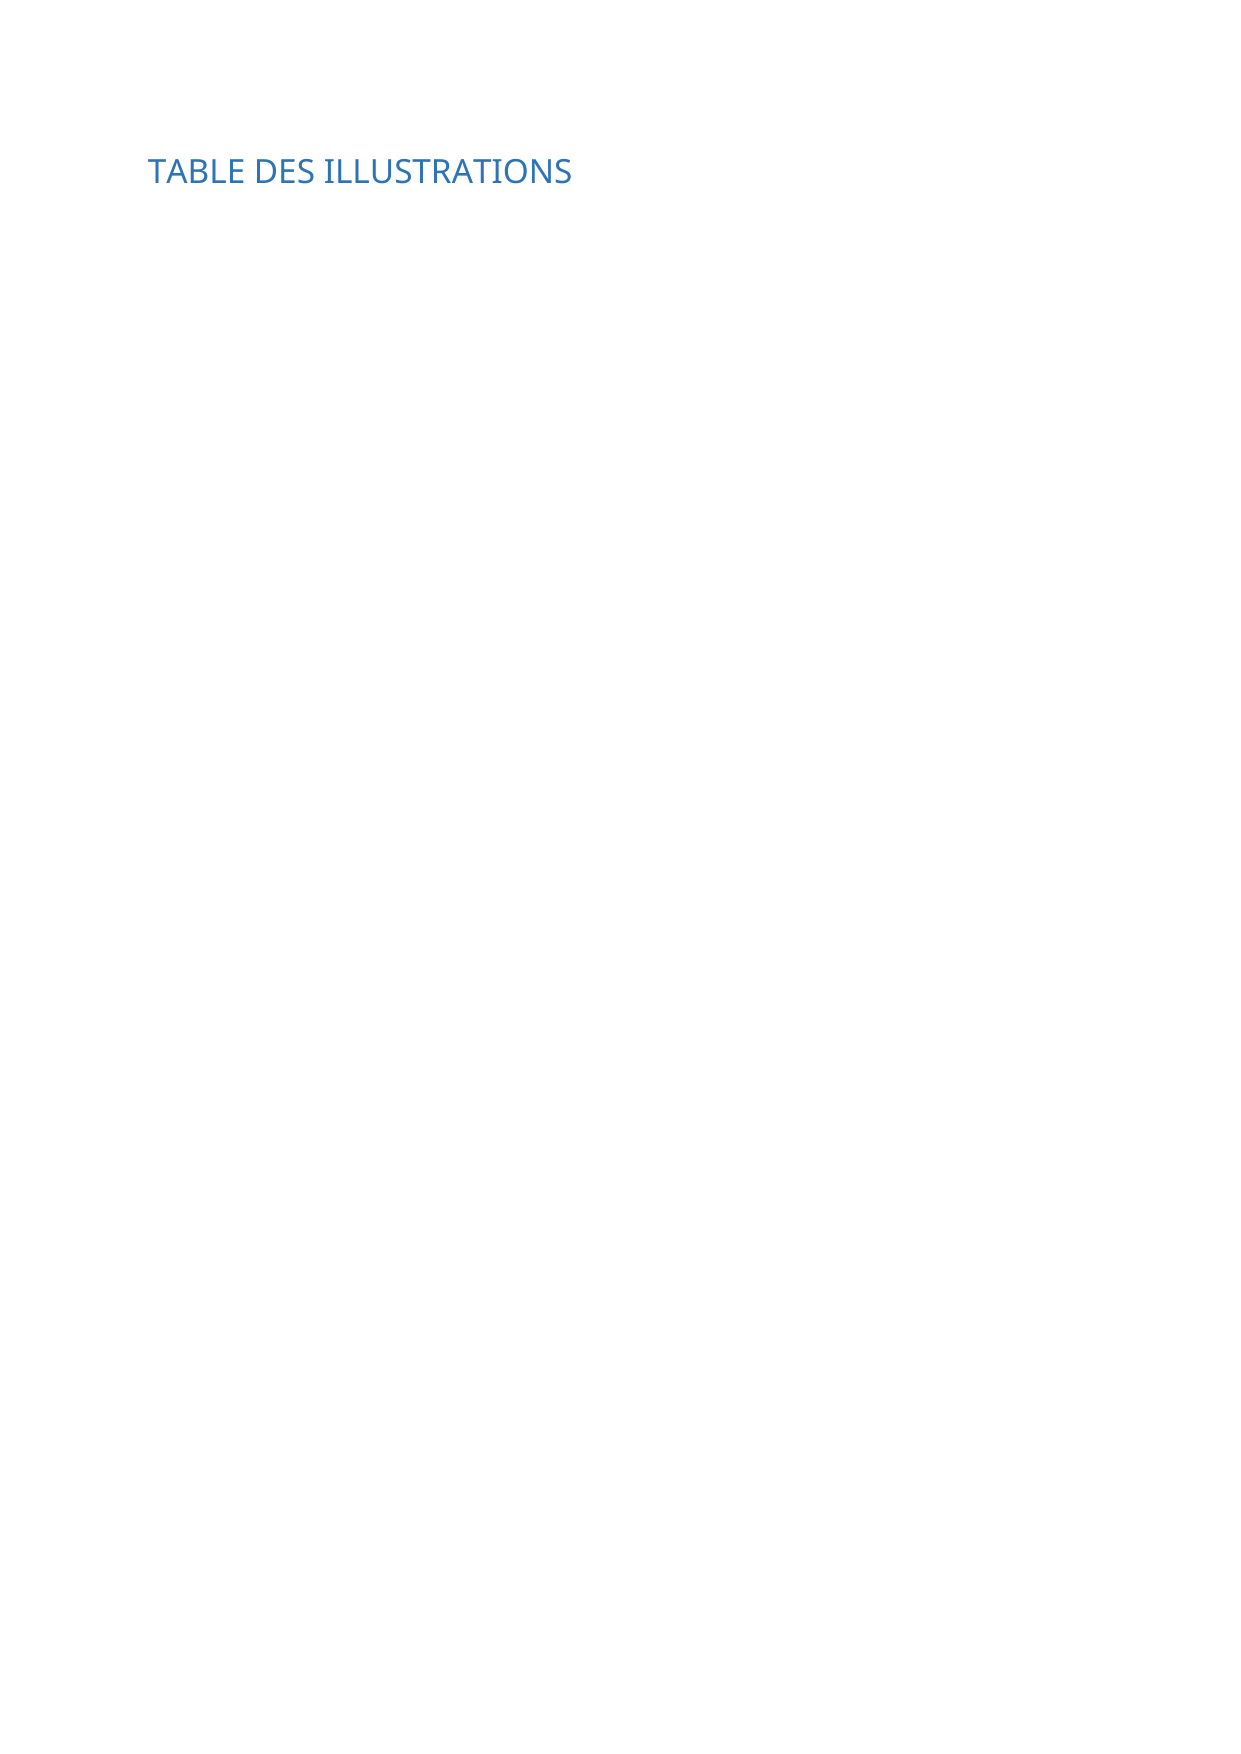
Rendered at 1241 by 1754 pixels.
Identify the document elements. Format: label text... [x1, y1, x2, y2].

subtitle TABLE DES ILLUSTRATIONS [148, 148, 1093, 193]
